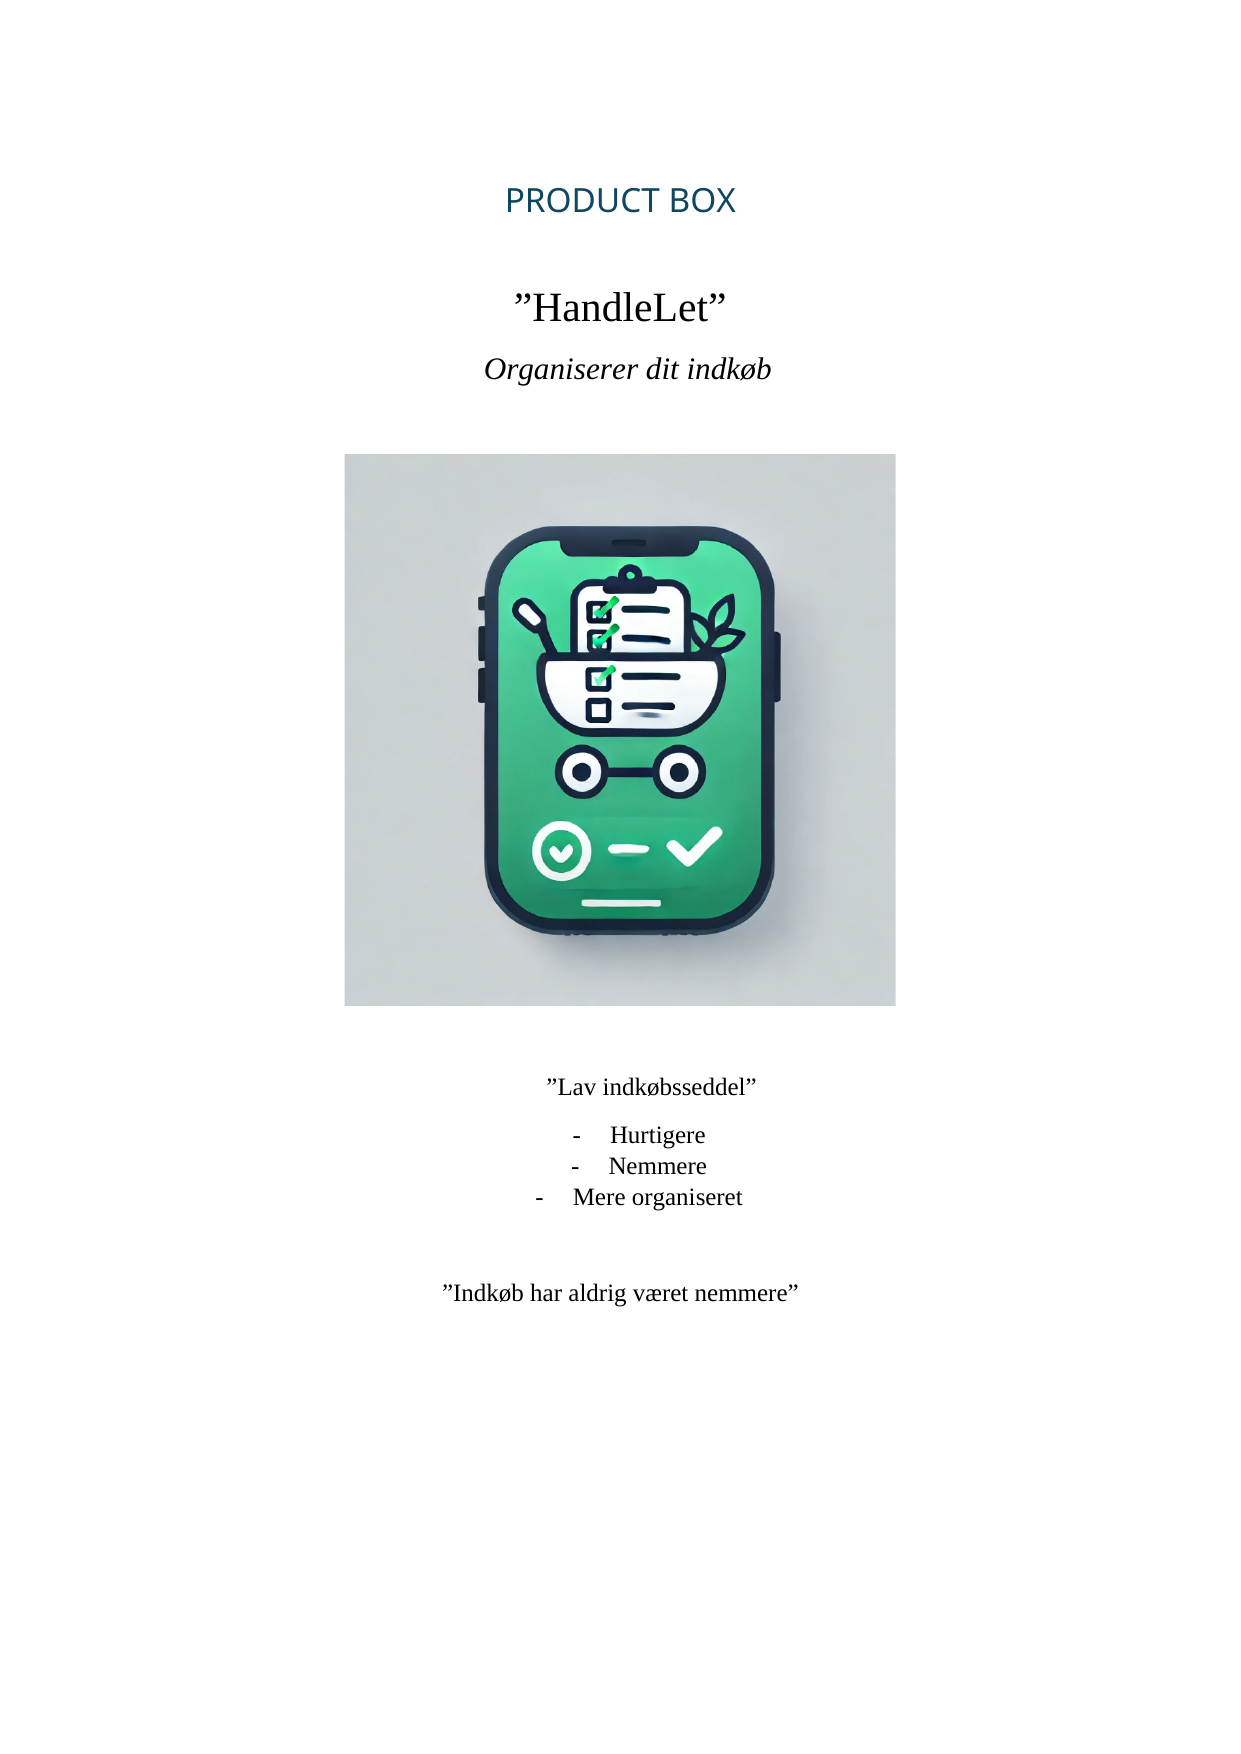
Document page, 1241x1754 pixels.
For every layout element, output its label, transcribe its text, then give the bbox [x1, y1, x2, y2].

text ”Indkøb har aldrig været nemmere” [118, 1278, 1122, 1306]
list Nemmere [156, 1151, 1122, 1180]
text Organiserer dit indkøb [118, 351, 1122, 386]
subtitle PRODUCT BOX [118, 177, 1122, 223]
text ”HandleLet” [118, 282, 1122, 330]
list Hurtigere [156, 1120, 1122, 1149]
text ”Lav indkøbsseddel” [118, 1072, 1122, 1101]
list Mere organiseret [156, 1182, 1122, 1211]
picture [344, 454, 896, 1006]
